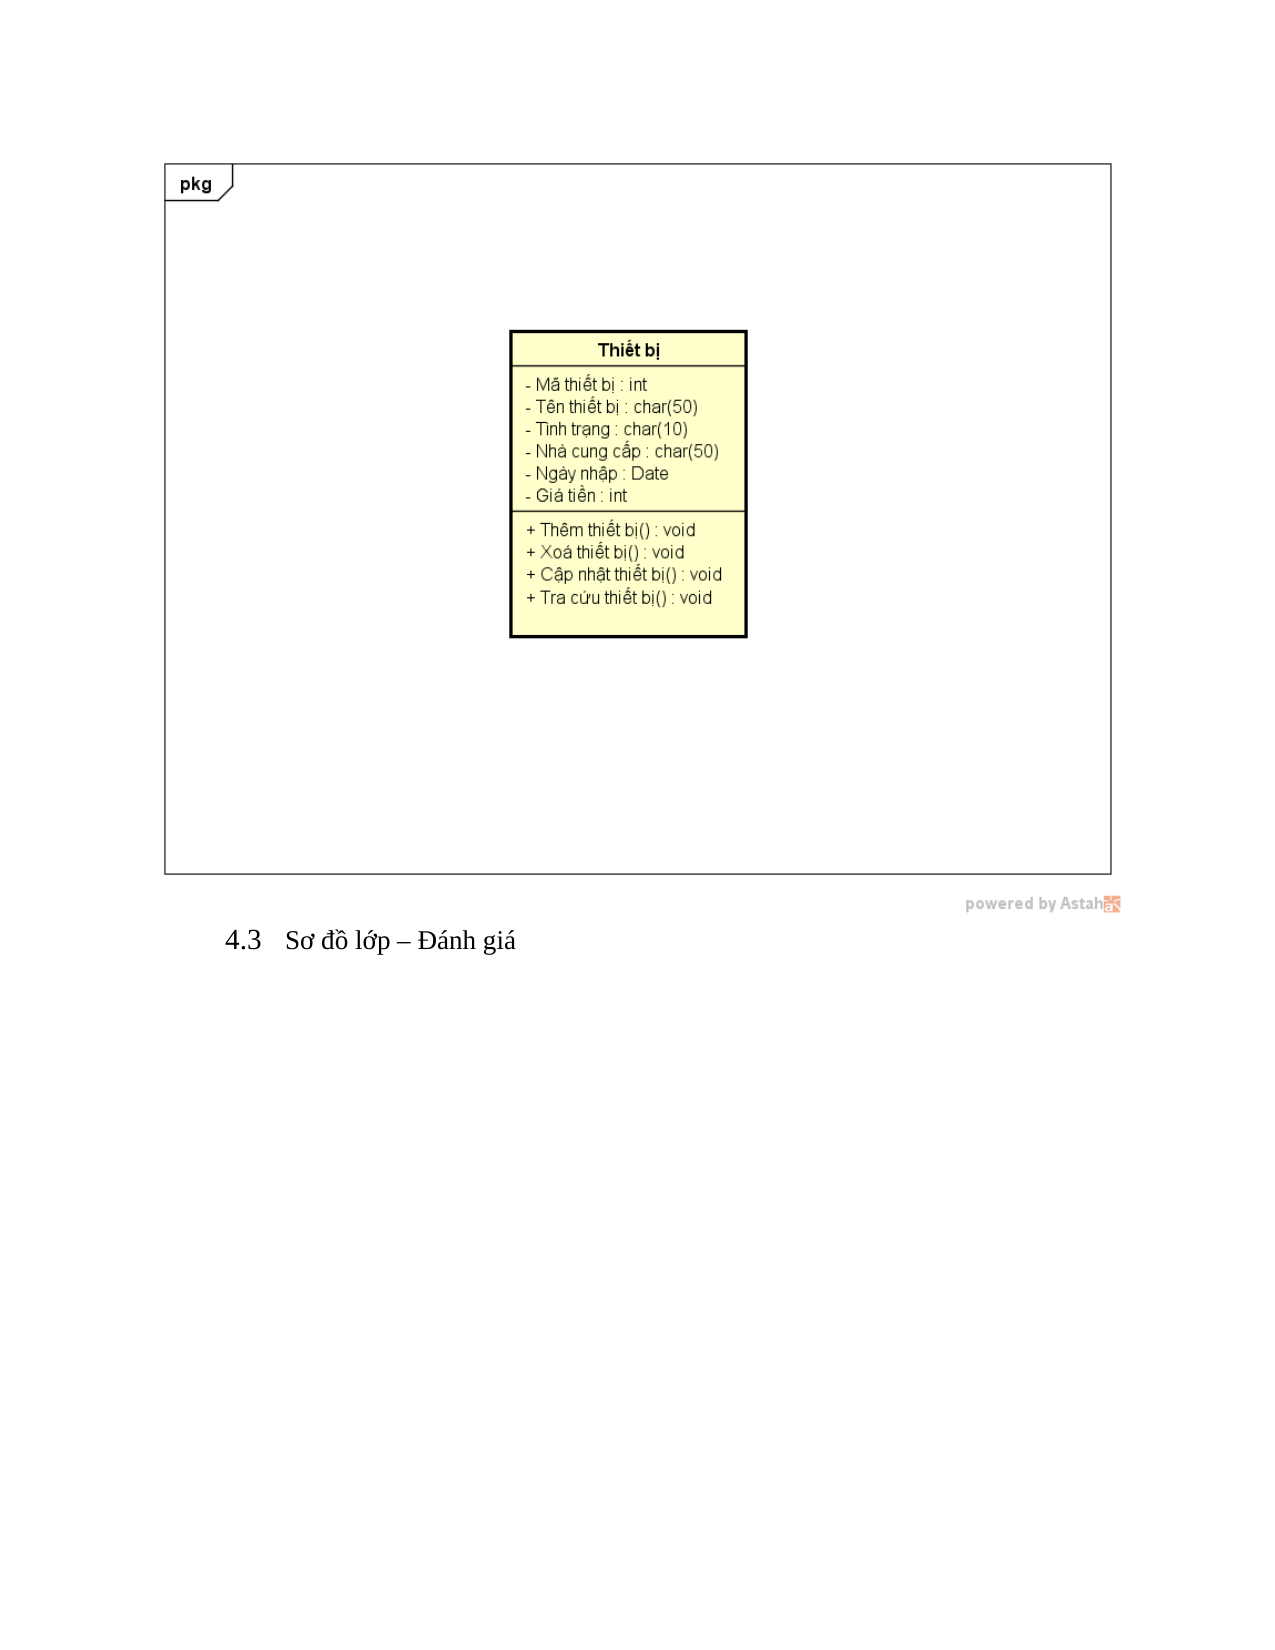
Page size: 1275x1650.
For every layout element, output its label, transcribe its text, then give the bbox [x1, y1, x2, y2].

picture [150, 150, 1125, 918]
text Sơ đồ lớp – Đánh giá [225, 922, 1125, 956]
